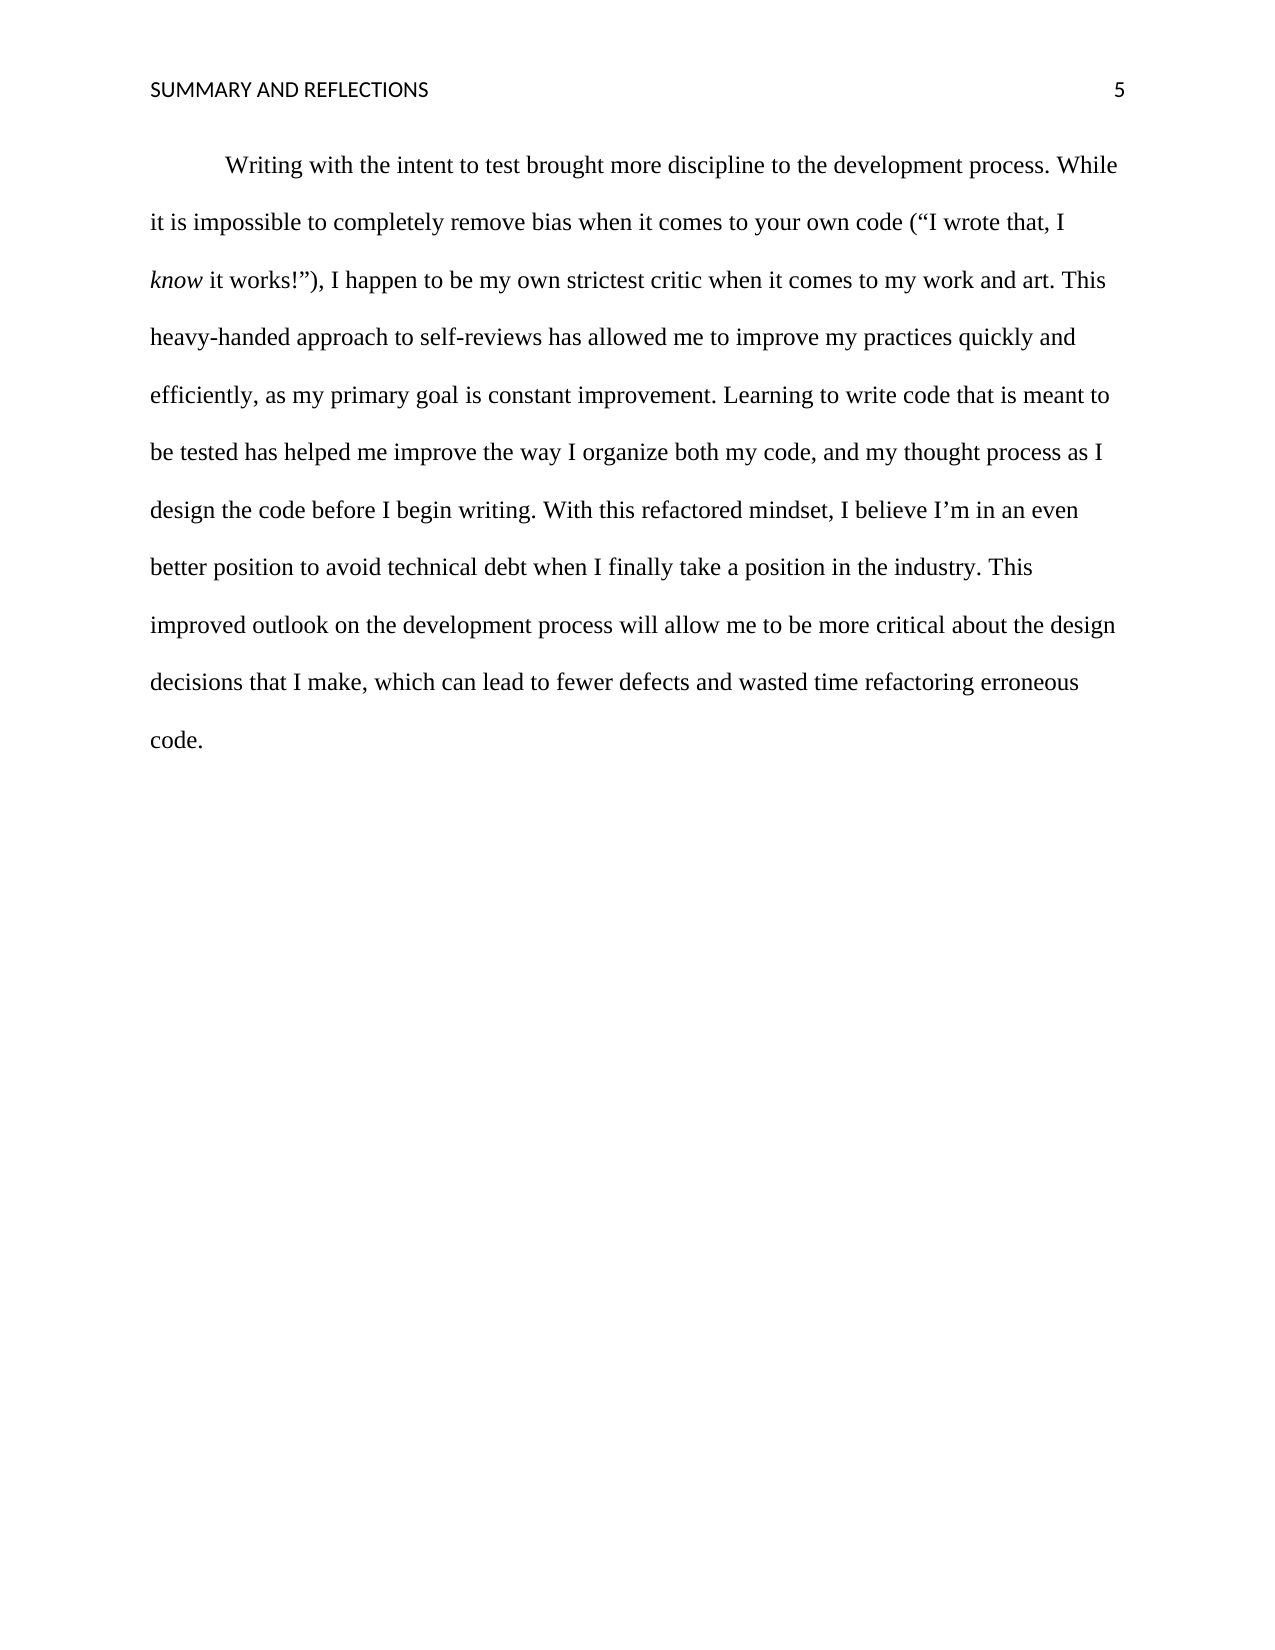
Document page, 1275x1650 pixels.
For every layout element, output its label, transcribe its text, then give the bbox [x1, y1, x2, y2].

text Writing with the intent to test brought more discipline to the development process. While it is impossible to completely remove bias when it comes to your own code (“I wrote that, I know it works!”), I happen to be my own strictest critic when it comes to my work and art. This heavy-handed approach to self-reviews has allowed me to improve my practices quickly and efficiently, as my primary goal is constant improvement. Learning to write code that is meant to be tested has helped me improve the way I organize both my code, and my thought process as I design the code before I begin writing. With this refactored mindset, I believe I’m in an even better position to avoid technical debt when I finally take a position in the industry. This improved outlook on the development process will allow me to be more critical about the design decisions that I make, which can lead to fewer defects and wasted time refactoring erroneous code. [150, 150, 1125, 754]
